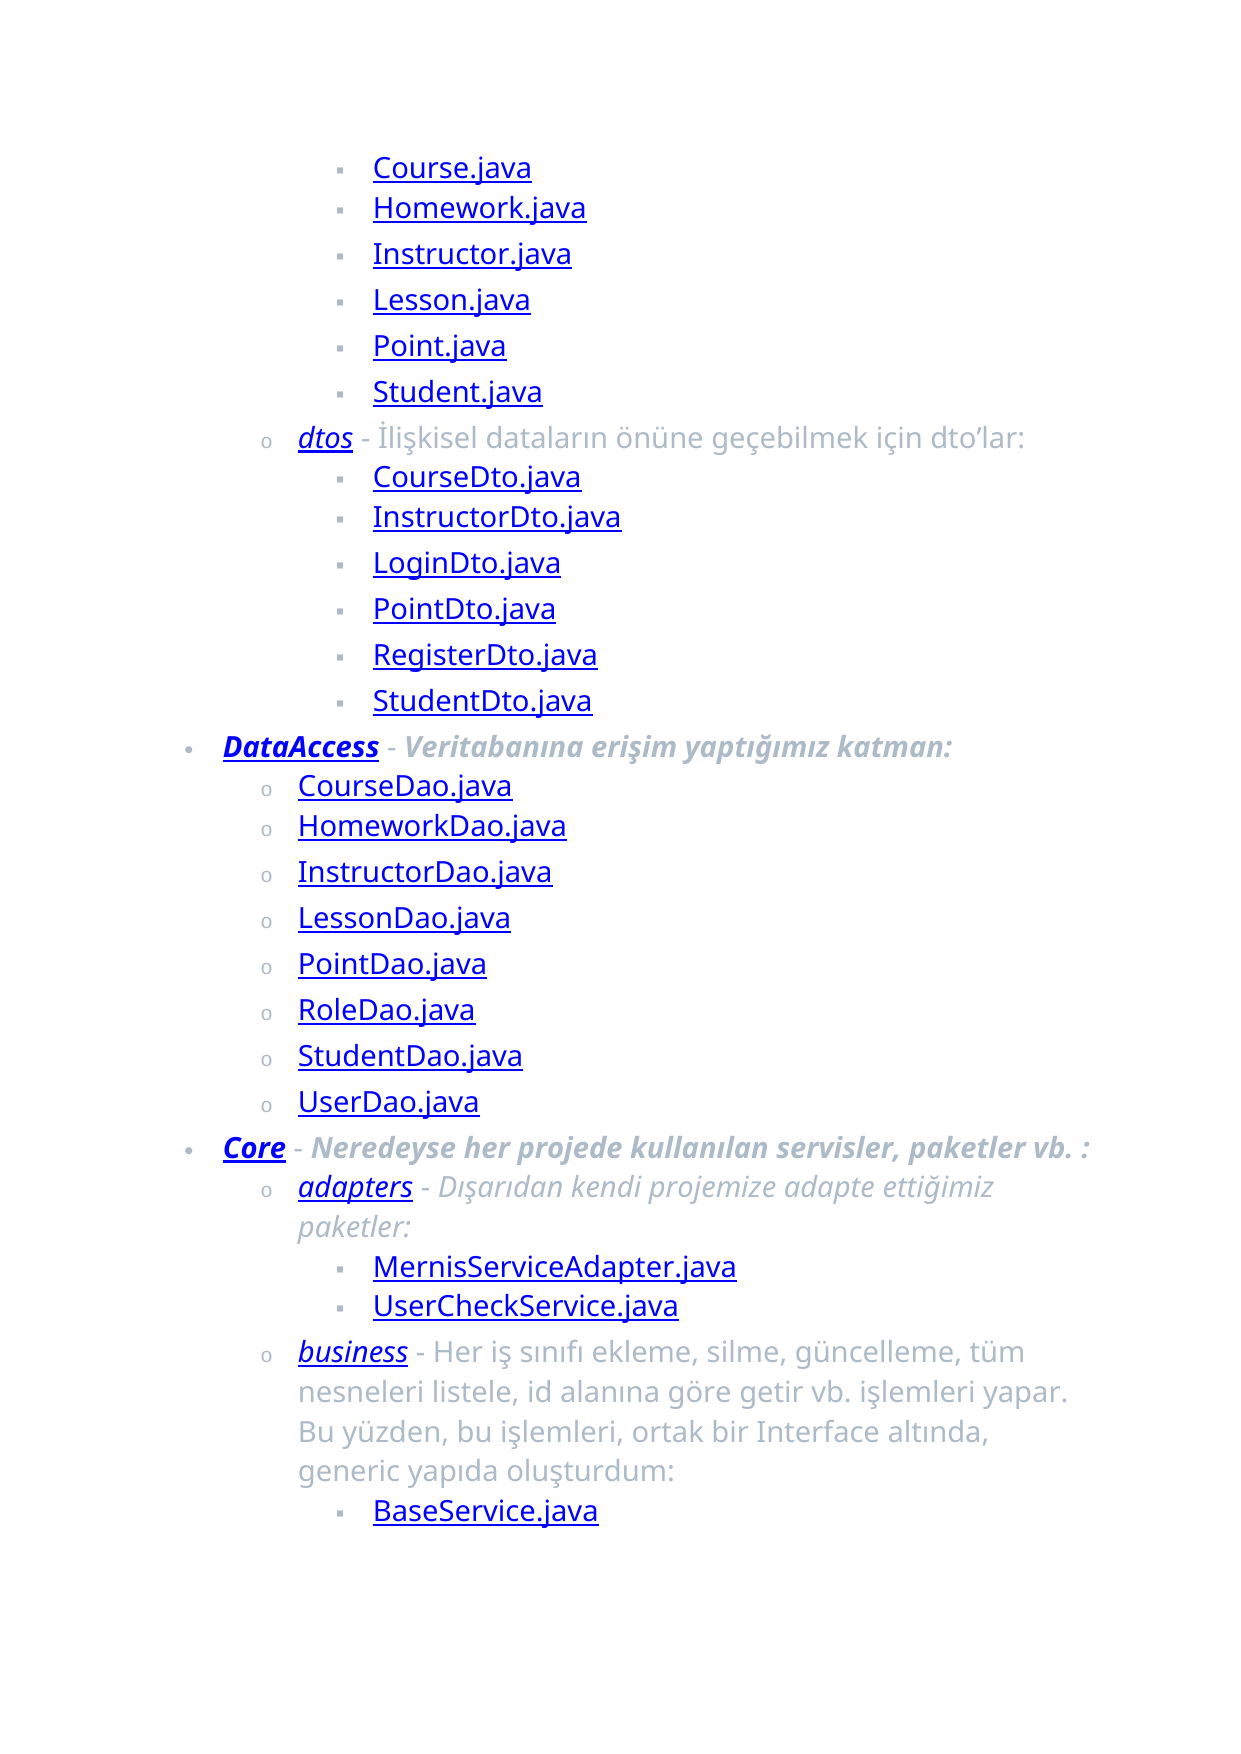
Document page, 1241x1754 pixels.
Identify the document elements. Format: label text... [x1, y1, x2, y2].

list Point.java [335, 325, 1093, 365]
list Core - Neredeyse her projede kullanılan servisler, paketler vb. : [185, 1127, 1093, 1167]
list Instructor.java [335, 233, 1093, 273]
list Lesson.java [335, 279, 1093, 319]
list InstructorDto.java [335, 496, 1093, 536]
list PointDao.java [260, 943, 1093, 983]
list UserCheckService.java [335, 1286, 1093, 1325]
list BaseService.java [335, 1490, 1093, 1530]
list CourseDto.java [335, 457, 1093, 496]
list RoleDao.java [260, 989, 1093, 1029]
list adapters - Dışarıdan kendi projemize adapte ettiğimiz paketler: [260, 1167, 1093, 1246]
list dtos - İlişkisel dataların önüne geçebilmek için dto’lar: [260, 417, 1093, 457]
list business - Her iş sınıfı ekleme, silme, güncelleme, tüm nesneleri listele, id alanına göre getir vb. işlemleri yapar. Bu yüzden, bu işlemleri, ortak bir Interface altında, generic yapıda oluşturdum: [260, 1332, 1093, 1490]
list CourseDao.java [260, 766, 1093, 805]
list Student.java [335, 371, 1093, 411]
list UserDao.java [260, 1081, 1093, 1121]
list PointDto.java [335, 588, 1093, 628]
list LoginDto.java [335, 542, 1093, 582]
list Homework.java [335, 187, 1093, 227]
list LessonDao.java [260, 897, 1093, 937]
list RegisterDto.java [335, 634, 1093, 674]
list MernisServiceAdapter.java [335, 1246, 1093, 1286]
list StudentDao.java [260, 1035, 1093, 1075]
list DataAccess - Veritabanına erişim yaptığımız katman: [185, 726, 1093, 766]
list StudentDto.java [335, 680, 1093, 720]
list InstructorDao.java [260, 851, 1093, 891]
list HomeworkDao.java [260, 805, 1093, 845]
list Course.java [335, 148, 1093, 187]
